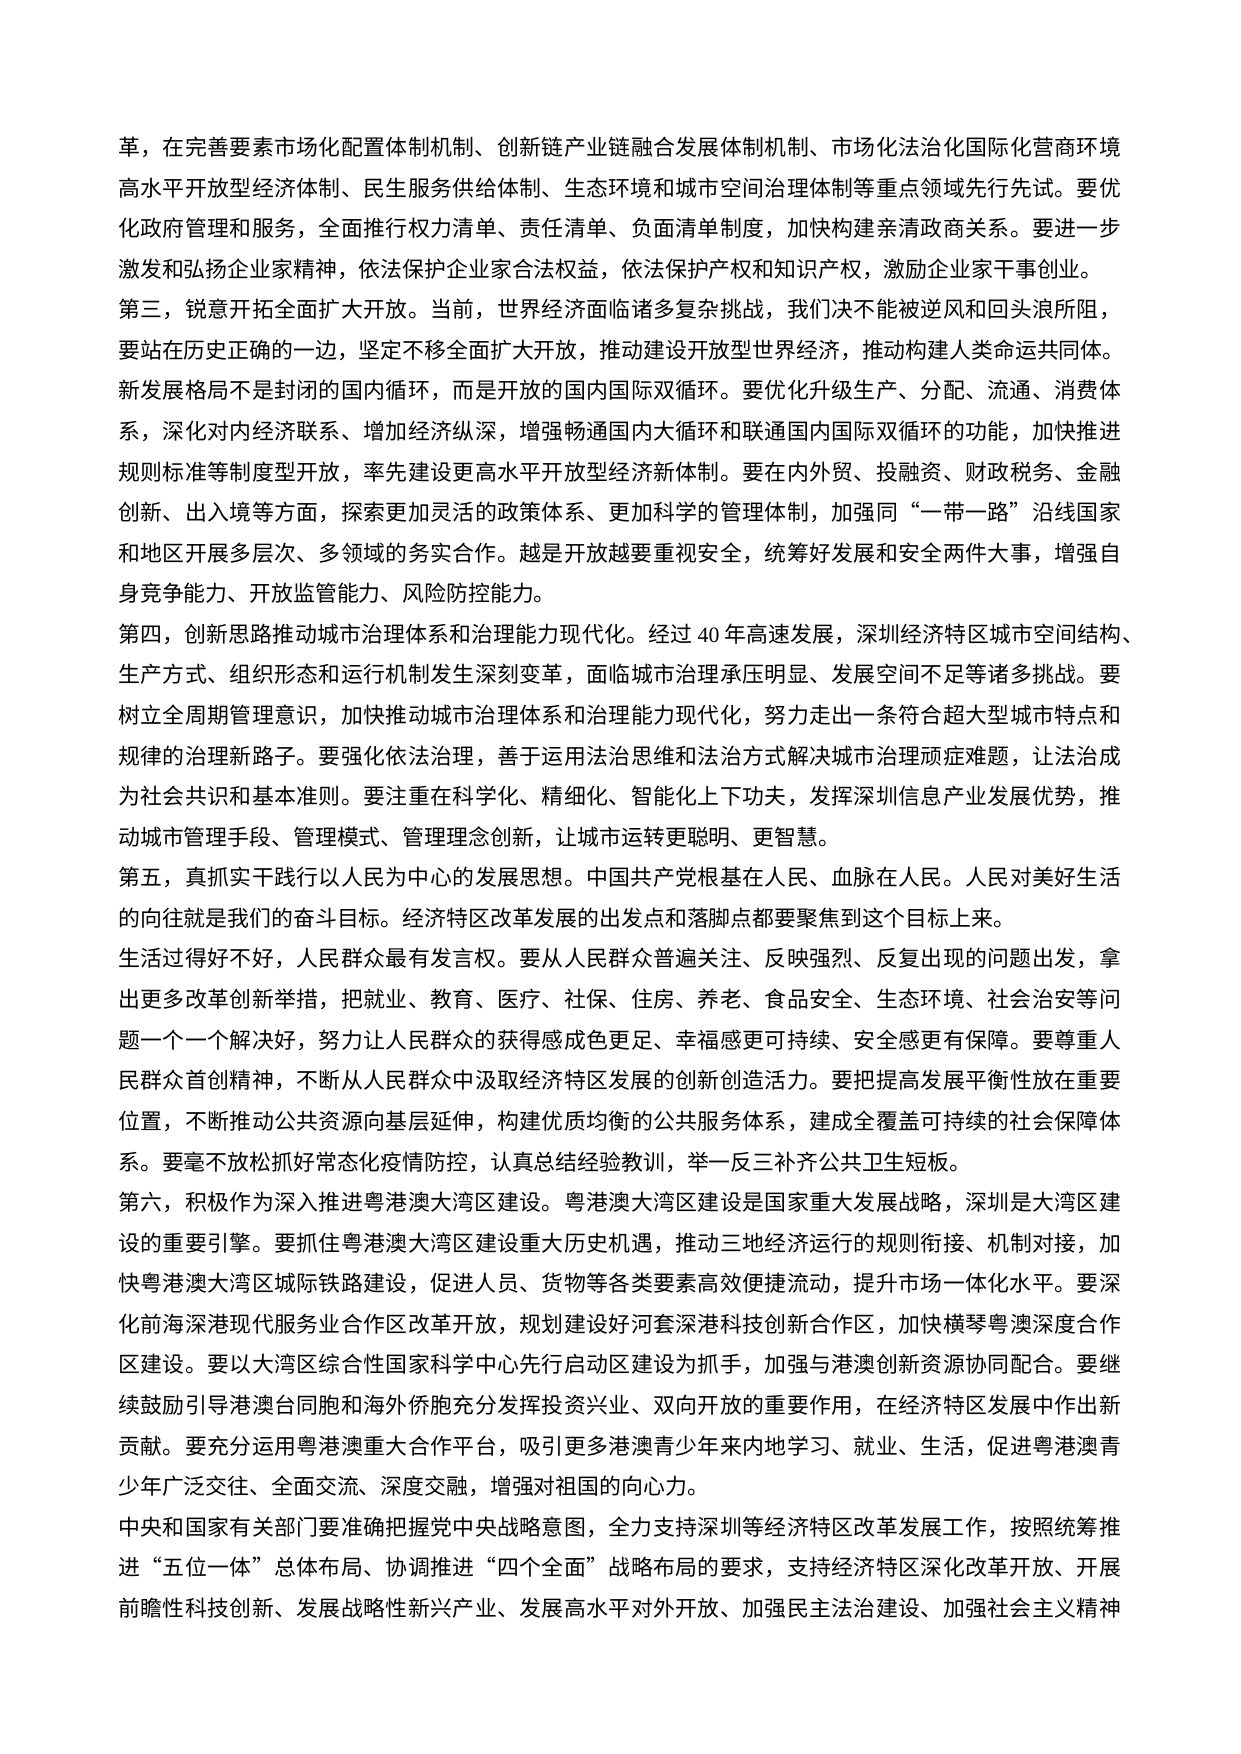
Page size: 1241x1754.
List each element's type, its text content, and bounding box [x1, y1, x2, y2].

text 第六，积极作为深入推进粤港澳大湾区建设。粤港澳大湾区建设是国家重大发展战略，深圳是大湾区建设的重要引擎。要抓住粤港澳大湾区建设重大历史机遇，推动三地经济运行的规则衔接、机制对接，加快粤港澳大湾区城际铁路建设，促进人员、货物等各类要素高效便捷流动，提升市场一体化水平。要深化前海深港现代服务业合作区改革开放，规划建设好河套深港科技创新合作区，加快横琴粤澳深度合作区建设。要以大湾区综合性国家科学中心先行启动区建设为抓手，加强与港澳创新资源协同配合。要继续鼓励引导港澳台同胞和海外侨胞充分发挥投资兴业、双向开放的重要作用，在经济特区发展中作出新贡献。要充分运用粤港澳重大合作平台，吸引更多港澳青少年来内地学习、就业、生活，促进粤港澳青少年广泛交往、全面交流、深度交融，增强对祖国的向心力。 [118, 1184, 1122, 1501]
text 第四，创新思路推动城市治理体系和治理能力现代化。经过40年高速发展，深圳经济特区城市空间结构、生产方式、组织形态和运行机制发生深刻变革，面临城市治理承压明显、发展空间不足等诸多挑战。要树立全周期管理意识，加快推动城市治理体系和治理能力现代化，努力走出一条符合超大型城市特点和规律的治理新路子。要强化依法治理，善于运用法治思维和法治方式解决城市治理顽症难题，让法治成为社会共识和基本准则。要注重在科学化、精细化、智能化上下功夫，发挥深圳信息产业发展优势，推动城市管理手段、管理模式、管理理念创新，让城市运转更聪明、更智慧。 [118, 616, 1122, 852]
text 第五，真抓实干践行以人民为中心的发展思想。中国共产党根基在人民、血脉在人民。人民对美好生活的向往就是我们的奋斗目标。经济特区改革发展的出发点和落脚点都要聚焦到这个目标上来。 [118, 860, 1122, 933]
text 生活过得好不好，人民群众最有发言权。要从人民群众普遍关注、反映强烈、反复出现的问题出发，拿出更多改革创新举措，把就业、教育、医疗、社保、住房、养老、食品安全、生态环境、社会治安等问题一个一个解决好，努力让人民群众的获得感成色更足、幸福感更可持续、安全感更有保障。要尊重人民群众首创精神，不断从人民群众中汲取经济特区发展的创新创造活力。要把提高发展平衡性放在重要位置，不断推动公共资源向基层延伸，构建优质均衡的公共服务体系，建成全覆盖可持续的社会保障体系。要毫不放松抓好常态化疫情防控，认真总结经验教训，举一反三补齐公共卫生短板。 [118, 941, 1122, 1177]
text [118, 1509, 1122, 1623]
text 第三，锐意开拓全面扩大开放。当前，世界经济面临诸多复杂挑战，我们决不能被逆风和回头浪所阻，要站在历史正确的一边，坚定不移全面扩大开放，推动建设开放型世界经济，推动构建人类命运共同体。 [118, 292, 1122, 365]
text 新发展格局不是封闭的国内循环，而是开放的国内国际双循环。要优化升级生产、分配、流通、消费体系，深化对内经济联系、增加经济纵深，增强畅通国内大循环和联通国内国际双循环的功能，加快推进规则标准等制度型开放，率先建设更高水平开放型经济新体制。要在内外贸、投融资、财政税务、金融创新、出入境等方面，探索更加灵活的政策体系、更加科学的管理体制，加强同“一带一路”沿线国家和地区开展多层次、多领域的务实合作。越是开放越要重视安全，统筹好发展和安全两件大事，增强自身竞争能力、开放监管能力、风险防控能力。 [118, 373, 1122, 608]
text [118, 129, 1122, 284]
